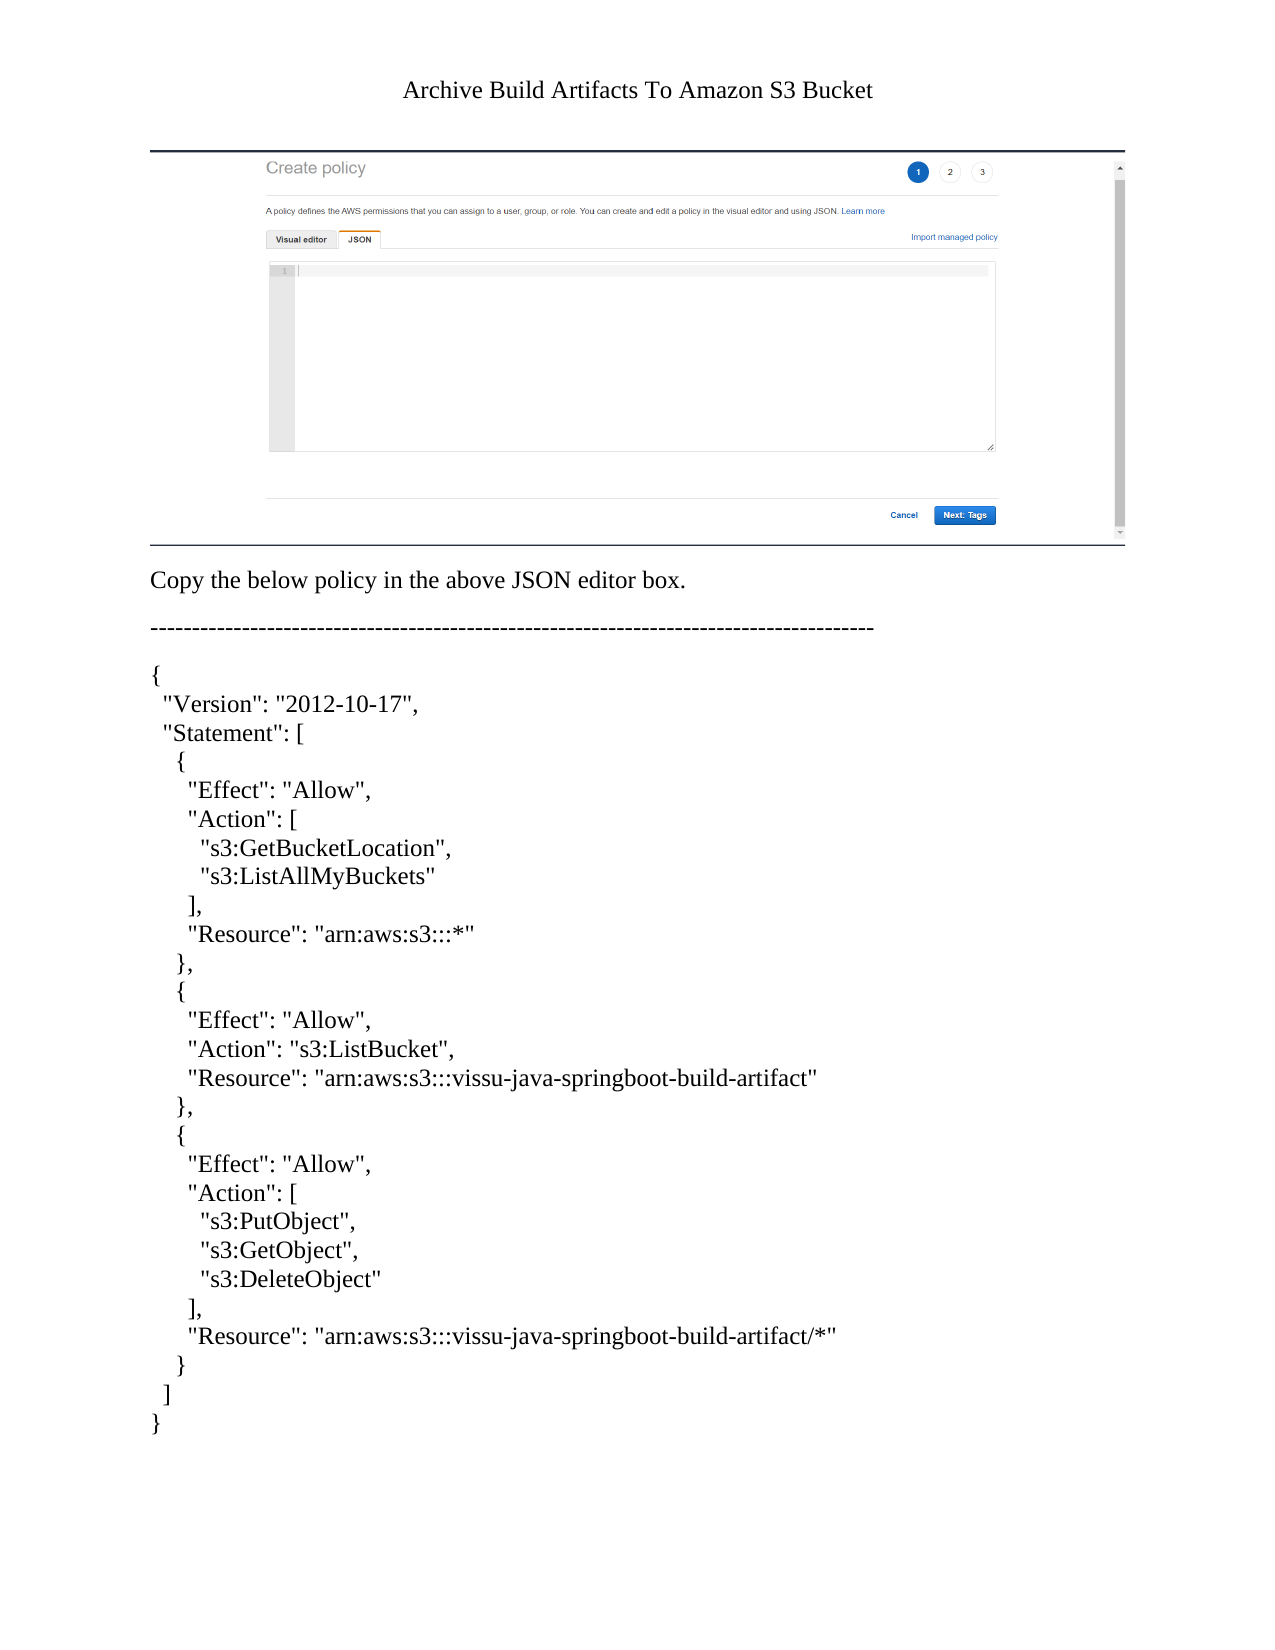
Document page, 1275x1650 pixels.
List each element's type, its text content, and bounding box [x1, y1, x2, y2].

text "s3:GetBucketLocation", [150, 833, 1125, 861]
text "s3:DeleteObject" [150, 1264, 1125, 1293]
text { [150, 976, 1125, 1005]
text "Effect": "Allow", [150, 1005, 1125, 1034]
text "Resource": "arn:aws:s3:::vissu-java-springboot-build-artifact/*" [150, 1321, 1125, 1350]
text { [150, 746, 1125, 775]
text "Effect": "Allow", [150, 775, 1125, 804]
text --------------------------------------------------------------------------------------- [150, 612, 1125, 641]
text ] [150, 1379, 1125, 1408]
text "s3:PutObject", [150, 1206, 1125, 1235]
text ], [150, 1293, 1125, 1321]
text "Action": [ [150, 804, 1125, 833]
text "Resource": "arn:aws:s3:::vissu-java-springboot-build-artifact" [150, 1063, 1125, 1091]
text "Effect": "Allow", [150, 1149, 1125, 1178]
text "s3:GetObject", [150, 1235, 1125, 1264]
text "Statement": [ [150, 718, 1125, 746]
text ], [150, 890, 1125, 919]
text "Resource": "arn:aws:s3:::*" [150, 919, 1125, 948]
text } [150, 1408, 1125, 1436]
text { [150, 660, 1125, 689]
text { [150, 1120, 1125, 1149]
text "Version": "2012-10-17", [150, 689, 1125, 718]
text }, [150, 1091, 1125, 1120]
text "Action": [ [150, 1178, 1125, 1206]
text }, [150, 948, 1125, 976]
text Copy the below policy in the above JSON editor box. [150, 565, 1125, 593]
text "Action": "s3:ListBucket", [150, 1034, 1125, 1063]
text } [150, 1350, 1125, 1379]
text "s3:ListAllMyBuckets" [150, 861, 1125, 890]
